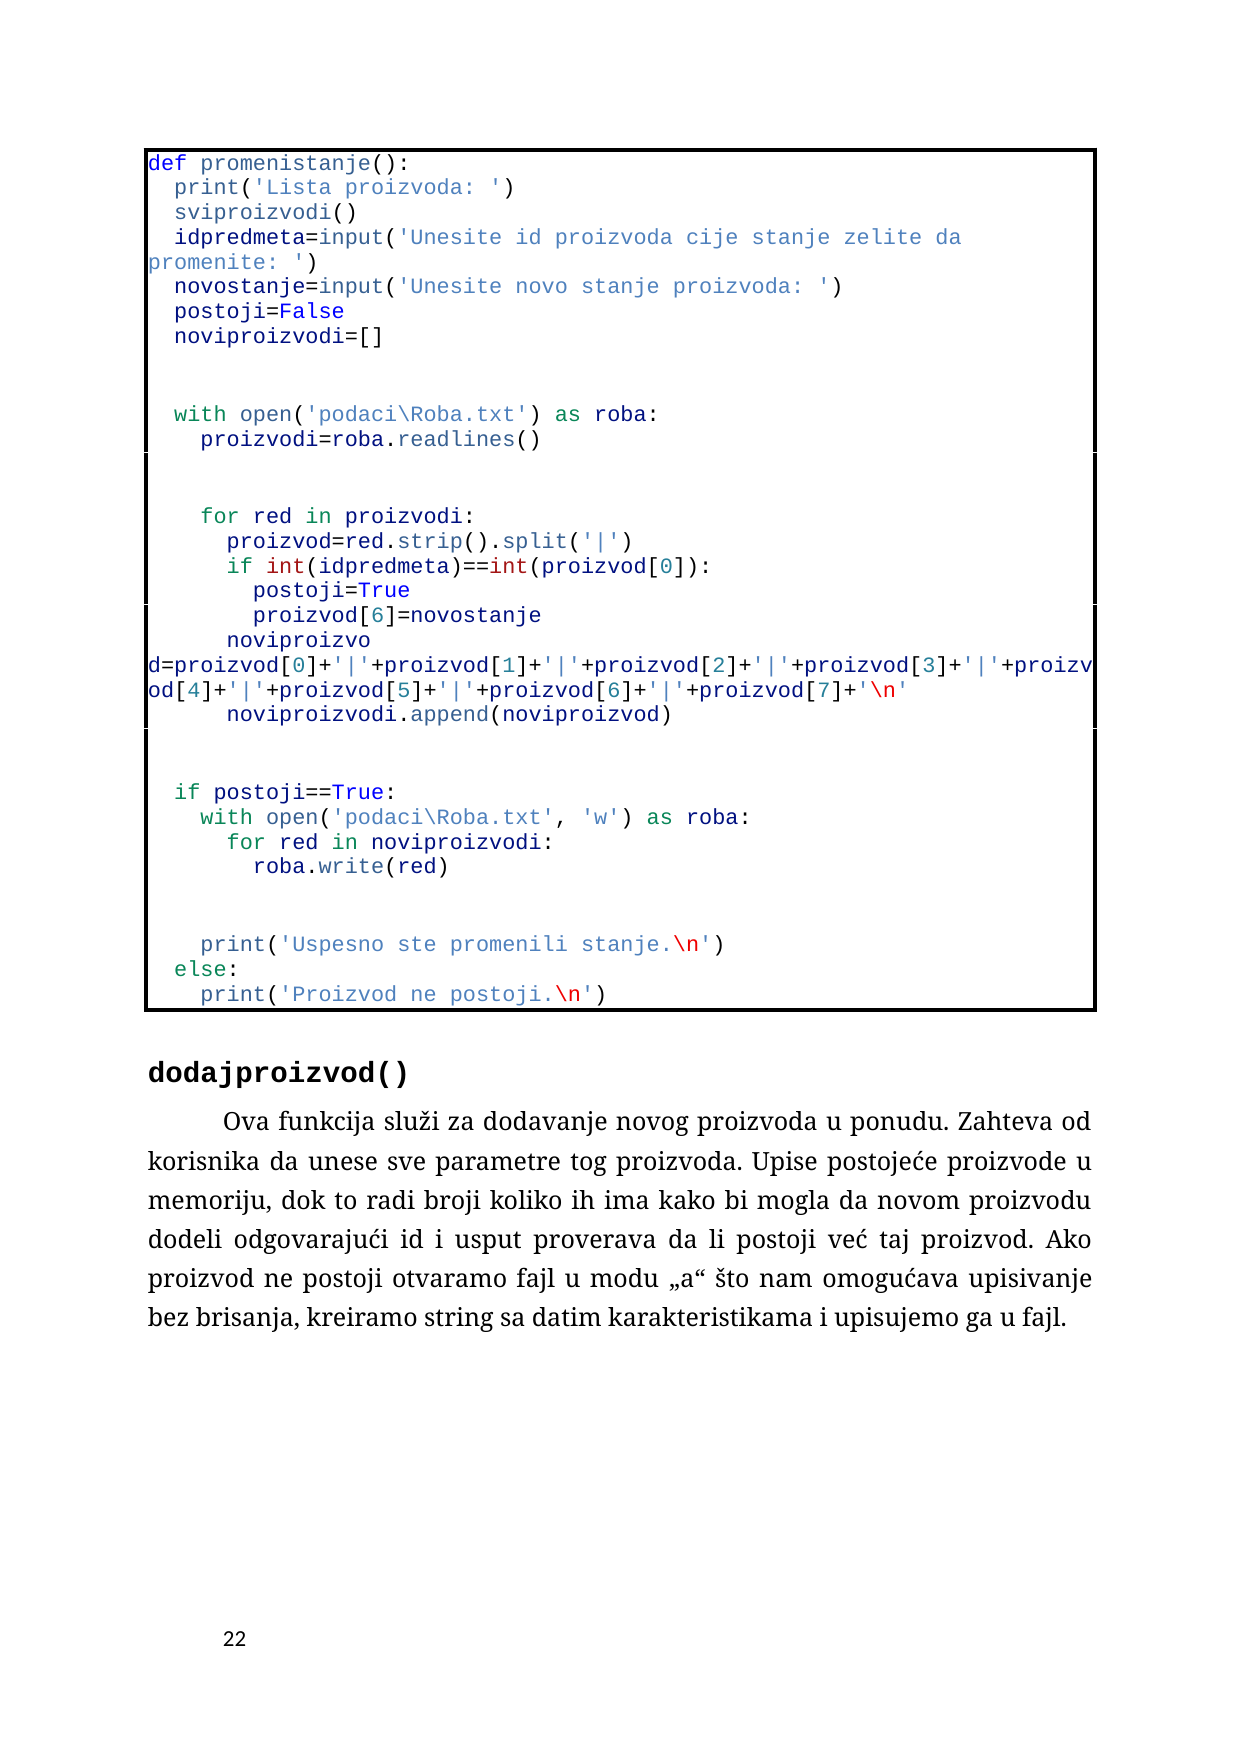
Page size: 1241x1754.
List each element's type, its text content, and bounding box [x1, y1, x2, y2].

text with open('podaci\Roba.txt', 'w') as roba: [148, 806, 1093, 831]
text print('Uspesno ste promenili stanje.\n') [148, 933, 1093, 958]
text for red in noviproizvodi: [148, 831, 1093, 856]
text Ova funkcija služi za dodavanje novog proizvoda u ponudu. Zahteva od korisnika da unese sve parametre tog proizvoda. Upise postojeće proizvode u memoriju, dok to radi broji koliko ih ima kako bi mogla da novom proizvodu dodeli odgovarajući id i usput proverava da li postoji već taj proizvod. Ako proizvod ne postoji otvaramo fajl u modu „a“ što nam omogućava upisivanje bez brisanja, kreiramo string sa datim karakteristikama i upisujemo ga u fajl. [148, 1104, 1093, 1334]
text postoji=False [148, 301, 1093, 325]
text noviproizvodi.append(noviproizvod) [148, 704, 1093, 728]
text if postoji==True: [148, 781, 1093, 806]
text roba.write(red) [148, 856, 1093, 880]
text sviproizvodi() [148, 201, 1093, 226]
text idpredmeta=input('Unesite id proizvoda cije stanje zelite da promenite: ') [148, 226, 1093, 276]
text postoji=True [148, 580, 1093, 604]
text novostanje=input('Unesite novo stanje proizvoda: ') [148, 276, 1093, 301]
text for red in proizvodi: [148, 505, 1093, 530]
text if int(idpredmeta)==int(proizvod[0]): [148, 555, 1093, 580]
text proizvod=red.strip().split('|') [148, 530, 1093, 555]
subtitle dodajproizvod() [148, 1058, 1093, 1092]
text print('Proizvod ne postoji.\n') [148, 983, 1093, 1008]
text def promenistanje(): [148, 152, 1093, 177]
text else: [148, 958, 1093, 983]
text proizvod[6]=novostanje [148, 604, 1093, 629]
text proizvodi=roba.readlines() [148, 428, 1093, 452]
text print('Lista proizvoda: ') [148, 177, 1093, 201]
text with open('podaci\Roba.txt') as roba: [148, 403, 1093, 428]
text noviproizvod=proizvod[0]+'|'+proizvod[1]+'|'+proizvod[2]+'|'+proizvod[3]+'|'+proizvod[4]+'|'+proizvod[5]+'|'+proizvod[6]+'|'+proizvod[7]+'\n' [148, 629, 1093, 704]
text noviproizvodi=[] [148, 325, 1093, 350]
